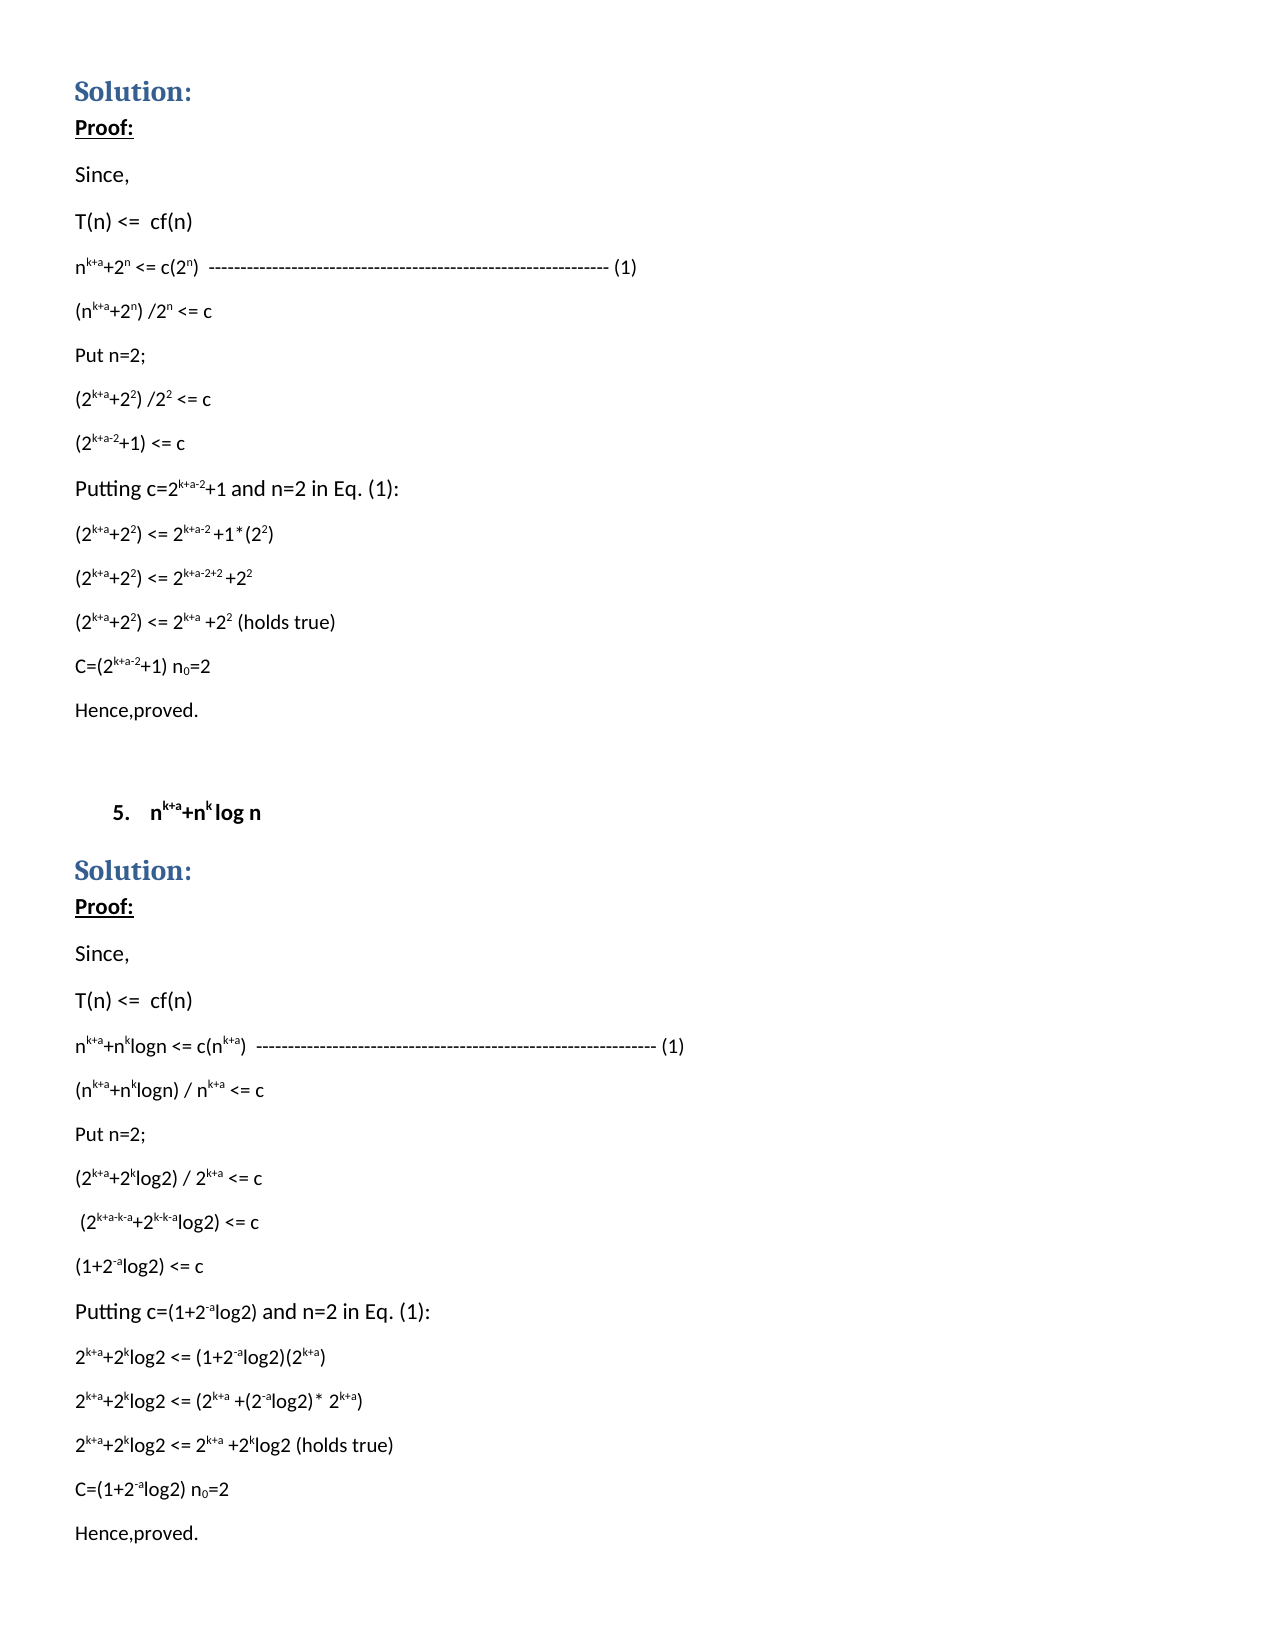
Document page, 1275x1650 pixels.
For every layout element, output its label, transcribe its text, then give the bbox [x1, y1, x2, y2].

text (2k+a-k-a+2k-k-alog2) <= c [75, 1209, 1200, 1234]
text (nk+a+nklogn) / nk+a <= c [75, 1077, 1200, 1102]
text Putting c=2k+a-2+1 and n=2 in Eq. (1): [75, 474, 1200, 502]
text T(n) <= cf(n) [75, 986, 1200, 1014]
text 2k+a+2klog2 <= 2k+a +2klog2 (holds true) [75, 1432, 1200, 1458]
list nk+a+nk log n [112, 798, 1200, 826]
text Proof: [75, 892, 1200, 920]
text T(n) <= cf(n) [75, 207, 1200, 235]
text Since, [75, 939, 1200, 967]
text Put n=2; [75, 342, 1200, 368]
text Proof: [75, 113, 1200, 142]
text Since, [75, 160, 1200, 188]
text 2k+a+2klog2 <= (1+2-alog2)(2k+a) [75, 1344, 1200, 1369]
text Putting c=(1+2-alog2) and n=2 in Eq. (1): [75, 1297, 1200, 1325]
text C=(2k+a-2+1) n0=2 [75, 653, 1200, 679]
text (2k+a+2klog2) / 2k+a <= c [75, 1165, 1200, 1191]
subtitle Solution: [75, 75, 1200, 108]
text (2k+a+22) <= 2k+a +22 (holds true) [75, 609, 1200, 635]
text (2k+a+22) <= 2k+a-2+2 +22 [75, 565, 1200, 591]
subtitle Solution: [75, 854, 1200, 887]
text (1+2-alog2) <= c [75, 1253, 1200, 1279]
text Put n=2; [75, 1121, 1200, 1146]
text (2k+a-2+1) <= c [75, 430, 1200, 456]
text nk+a+2n <= c(2n) --------------------------------------------------------------- (1) [75, 254, 1200, 279]
text Hence,proved. [75, 1520, 1200, 1546]
text Hence,proved. [75, 698, 1200, 723]
text (2k+a+22) /22 <= c [75, 386, 1200, 412]
text (2k+a+22) <= 2k+a-2 +1*(22) [75, 521, 1200, 547]
text 2k+a+2klog2 <= (2k+a +(2-alog2)* 2k+a) [75, 1388, 1200, 1414]
text C=(1+2-alog2) n0=2 [75, 1476, 1200, 1502]
text (nk+a+2n) /2n <= c [75, 298, 1200, 324]
text nk+a+nklogn <= c(nk+a) --------------------------------------------------------------- (1) [75, 1033, 1200, 1058]
